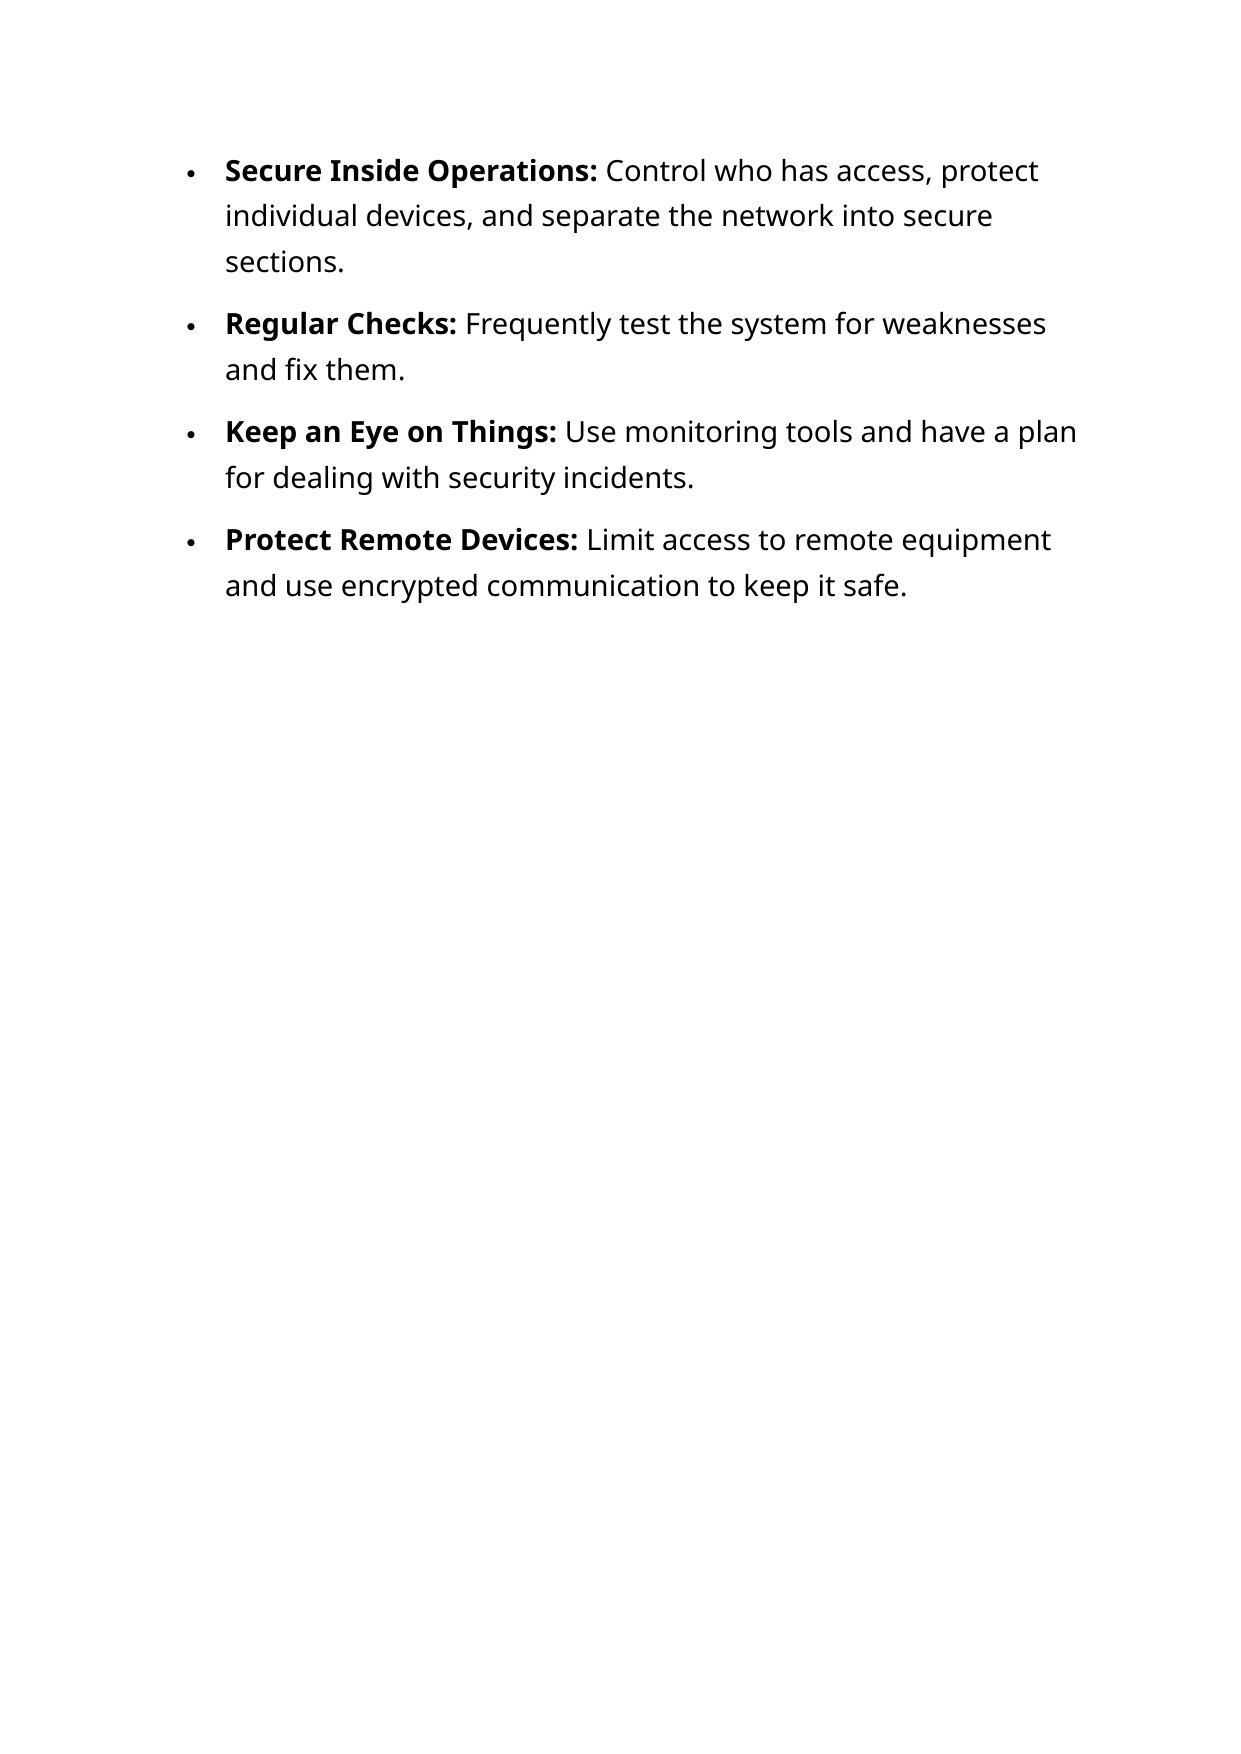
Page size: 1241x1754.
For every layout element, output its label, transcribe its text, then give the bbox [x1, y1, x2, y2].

list Secure Inside Operations: Control who has access, protect individual devices, and separate the network into secure sections. [187, 150, 1090, 281]
list Protect Remote Devices: Limit access to remote equipment and use encrypted communication to keep it safe. [187, 519, 1090, 605]
list Keep an Eye on Things: Use monitoring tools and have a plan for dealing with security incidents. [187, 411, 1090, 497]
list Regular Checks: Frequently test the system for weaknesses and fix them. [187, 303, 1090, 389]
